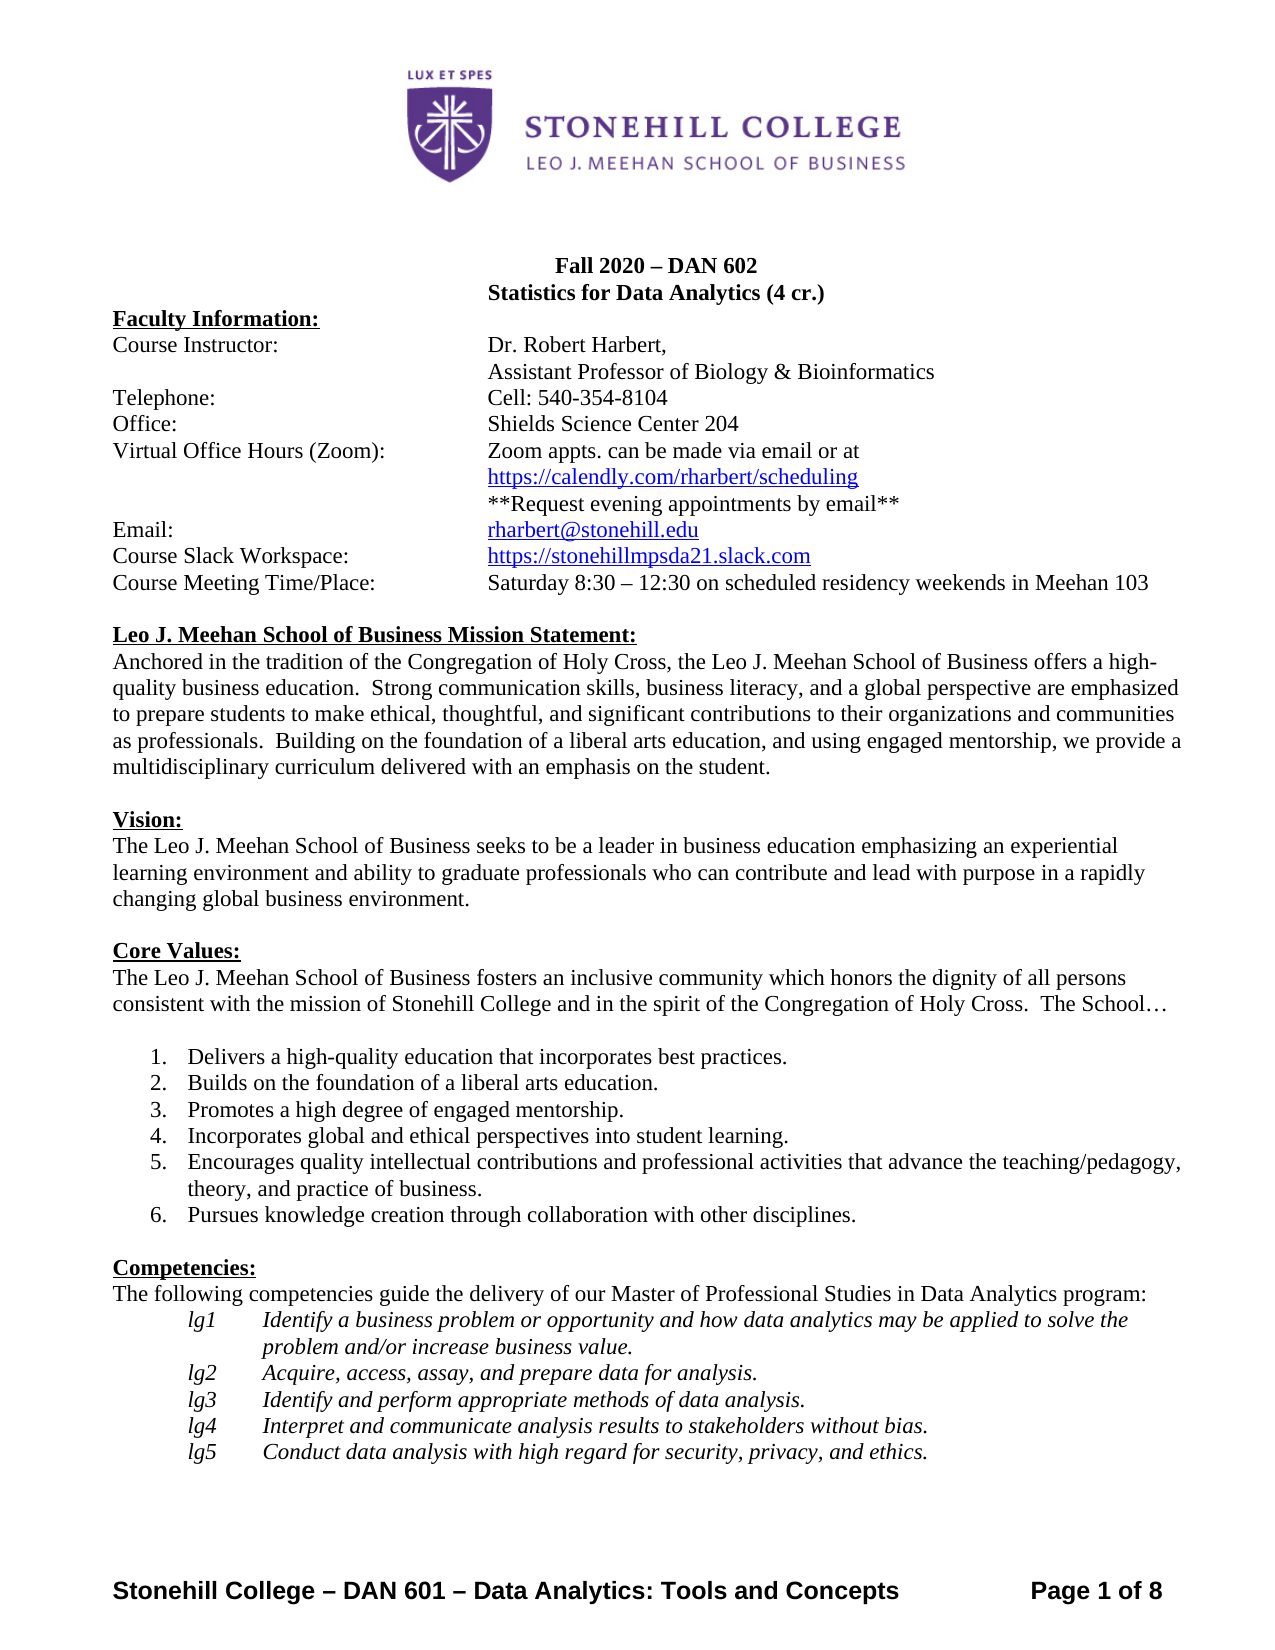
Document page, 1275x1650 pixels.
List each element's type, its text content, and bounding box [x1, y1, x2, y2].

text Competencies: The following competencies guide the delivery of our Master of Professional Studies in Data Analytics program: [112, 1254, 1200, 1307]
text lg3 Identify and perform appropriate methods of data analysis. [112, 1386, 1200, 1412]
text **Request evening appointments by email** [112, 489, 1200, 516]
list Promotes a high degree of engaged mentorship. [150, 1096, 1200, 1122]
list Incorporates global and ethical perspectives into student learning. [150, 1122, 1200, 1148]
text Leo J. Meehan School of Business Mission Statement: [112, 621, 1200, 648]
list Builds on the foundation of a liberal arts education. [150, 1069, 1200, 1096]
text lg5 Conduct data analysis with high regard for security, privacy, and ethics. [112, 1438, 1200, 1465]
text Vision: [112, 806, 1200, 832]
text The Leo J. Meehan School of Business seeks to be a leader in business education emphasizing an experiential learning environment and ability to graduate professionals who can contribute and lead with purpose in a rapidly changing global business environment. [112, 832, 1200, 911]
text Virtual Office Hours (Zoom): Zoom appts. can be made via email or at https://calendly.com/rharbert/scheduling [112, 437, 1200, 489]
text lg4 Interpret and communicate analysis results to stakeholders without bias. [112, 1412, 1200, 1438]
text lg1 Identify a business problem or opportunity and how data analytics may be applied to solve the [112, 1307, 1200, 1333]
text lg2 Acquire, access, assay, and prepare data for analysis. [112, 1359, 1200, 1386]
subtitle Fall 2020 – DAN 602 Statistics for Data Analytics (4 cr.) [112, 252, 1200, 305]
text Course Meeting Time/Place: Saturday 8:30 – 12:30 on scheduled residency weekends in Meehan 103 [112, 569, 1200, 621]
text Faculty Information: [112, 305, 1200, 331]
text Course Slack Workspace: https://stonehillmpsda21.slack.com [112, 542, 1200, 569]
text Anchored in the tradition of the Congregation of Holy Cross, the Leo J. Meehan School of Business offers a high-quality business education. Strong communication skills, business literacy, and a global perspective are emphasized to prepare students to make ethical, thoughtful, and significant contributions to their organizations and communities as professionals. Building on the foundation of a liberal arts education, and using engaged mentorship, we provide a multidisciplinary curriculum delivered with an emphasis on the student. [112, 648, 1200, 779]
picture [396, 60, 917, 193]
text Core Values: [112, 938, 1200, 964]
text Office: Shields Science Center 204 [112, 411, 1200, 437]
text Course Instructor: Dr. Robert Harbert, [112, 331, 1200, 358]
text Telephone: Cell: 540-354-8104 [112, 384, 1200, 411]
text problem and/or increase business value. [187, 1333, 1200, 1359]
text The Leo J. Meehan School of Business fosters an inclusive community which honors the dignity of all persons consistent with the mission of Stonehill College and in the spirit of the Congregation of Holy Cross. The School… [112, 964, 1200, 1017]
text Email: rharbert@stonehill.edu [112, 516, 1200, 542]
text Assistant Professor of Biology & Bioinformatics [112, 358, 1200, 384]
list Encourages quality intellectual contributions and professional activities that advance the teaching/pedagogy, theory, and practice of business. [150, 1148, 1200, 1201]
list Delivers a high-quality education that incorporates best practices. [150, 1043, 1200, 1069]
list Pursues knowledge creation through collaboration with other disciplines. [150, 1201, 1200, 1227]
